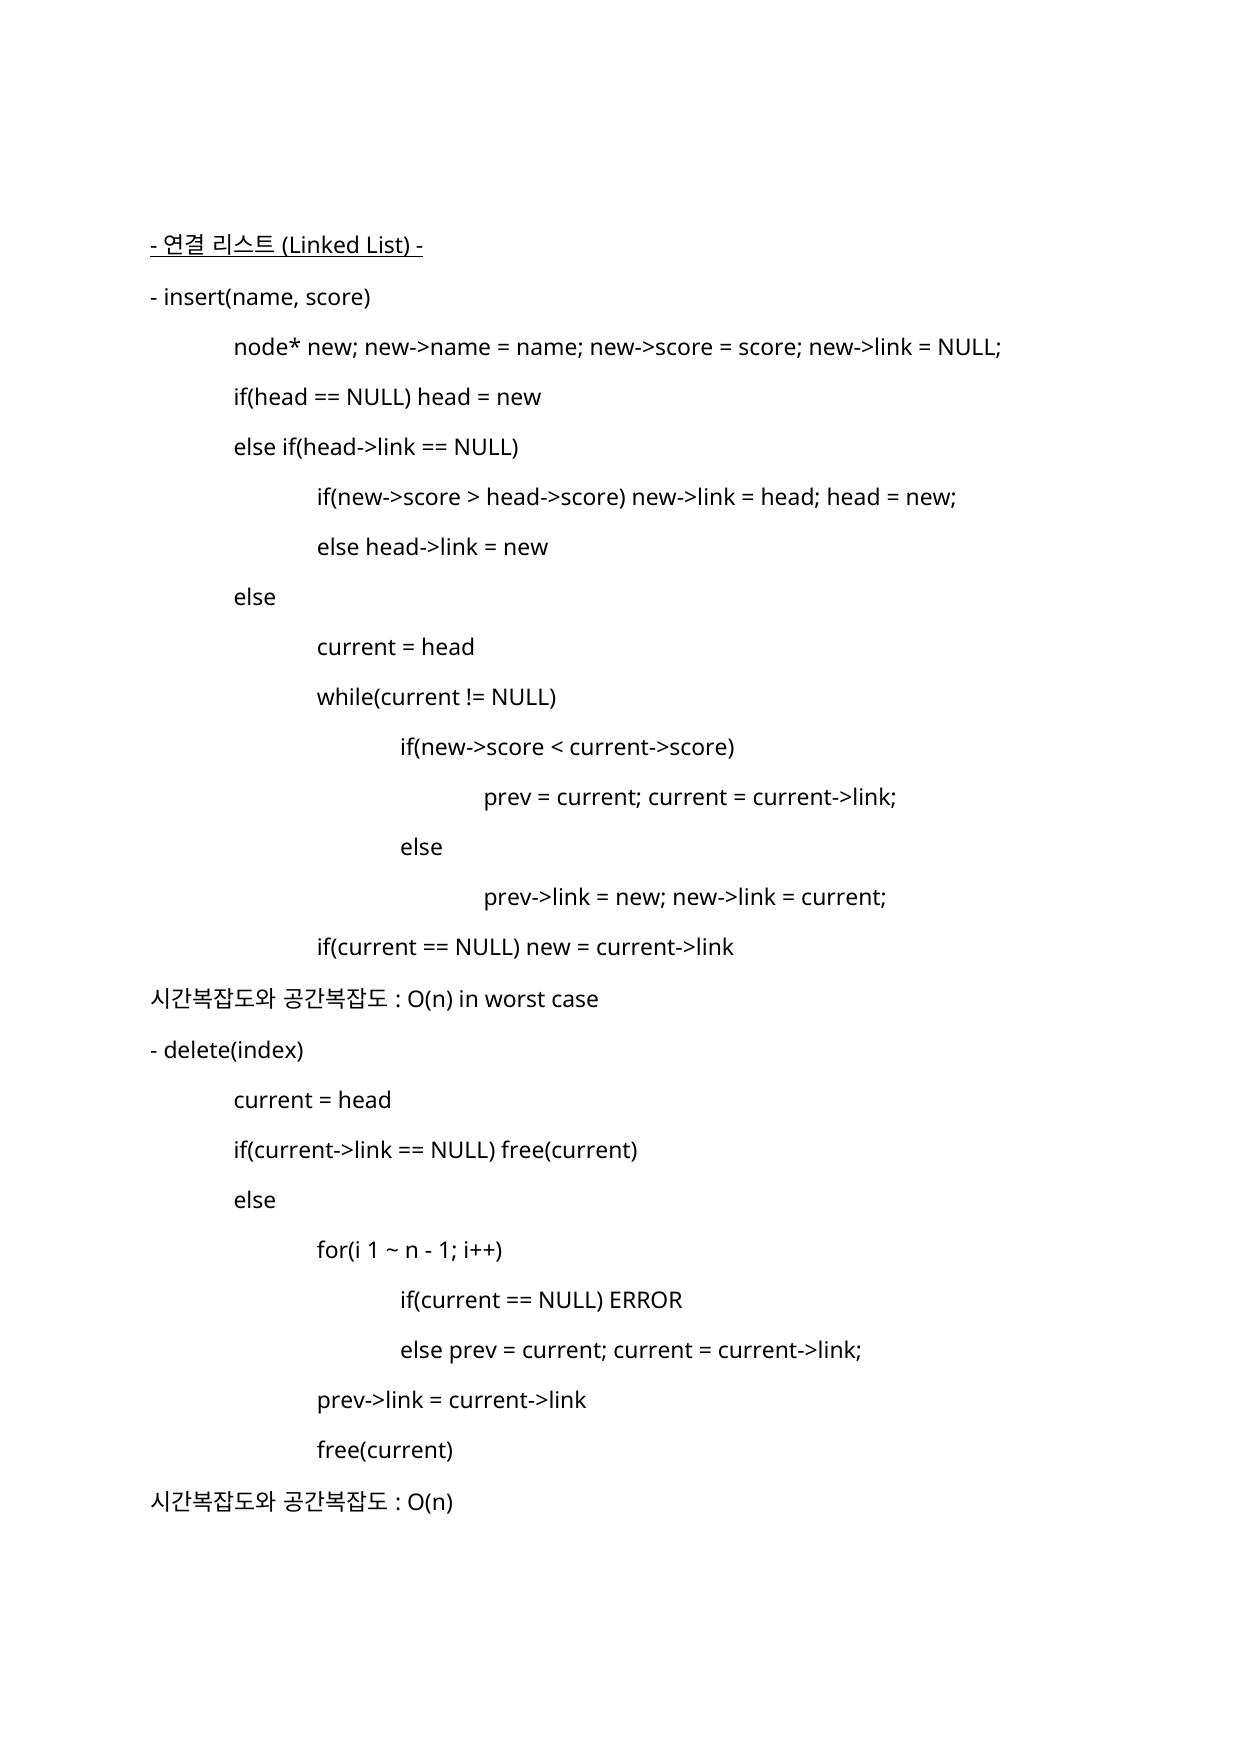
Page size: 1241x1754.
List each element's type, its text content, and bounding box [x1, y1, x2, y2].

text else head->link = new [150, 531, 1090, 562]
text prev = current; current = current->link; [150, 781, 1090, 812]
text prev->link = current->link [150, 1384, 1090, 1415]
text current = head [150, 631, 1090, 662]
text else prev = current; current = current->link; [150, 1334, 1090, 1365]
text prev->link = new; new->link = current; [150, 881, 1090, 912]
text - 연결 리스트 (Linked List) - [150, 227, 1090, 261]
text if(current->link == NULL) free(current) [150, 1134, 1090, 1165]
text 시간복잡도와 공간복잡도 : O(n) in worst case [150, 981, 1090, 1014]
text else [150, 831, 1090, 862]
text free(current) [150, 1434, 1090, 1465]
text else [150, 581, 1090, 612]
text if(current == NULL) ERROR [150, 1284, 1090, 1315]
text 시간복잡도와 공간복잡도 : O(n) [150, 1484, 1090, 1517]
text if(head == NULL) head = new [150, 381, 1090, 412]
text if(current == NULL) new = current->link [150, 931, 1090, 962]
text if(new->score < current->score) [150, 731, 1090, 762]
text - insert(name, score) [150, 281, 1090, 312]
text if(new->score > head->score) new->link = head; head = new; [150, 481, 1090, 512]
text for(i 1 ~ n - 1; i++) [150, 1234, 1090, 1265]
text - delete(index) [150, 1034, 1090, 1065]
text current = head [150, 1084, 1090, 1115]
text node* new; new->name = name; new->score = score; new->link = NULL; [150, 331, 1090, 362]
text else if(head->link == NULL) [150, 431, 1090, 462]
text else [150, 1184, 1090, 1215]
text while(current != NULL) [150, 681, 1090, 712]
